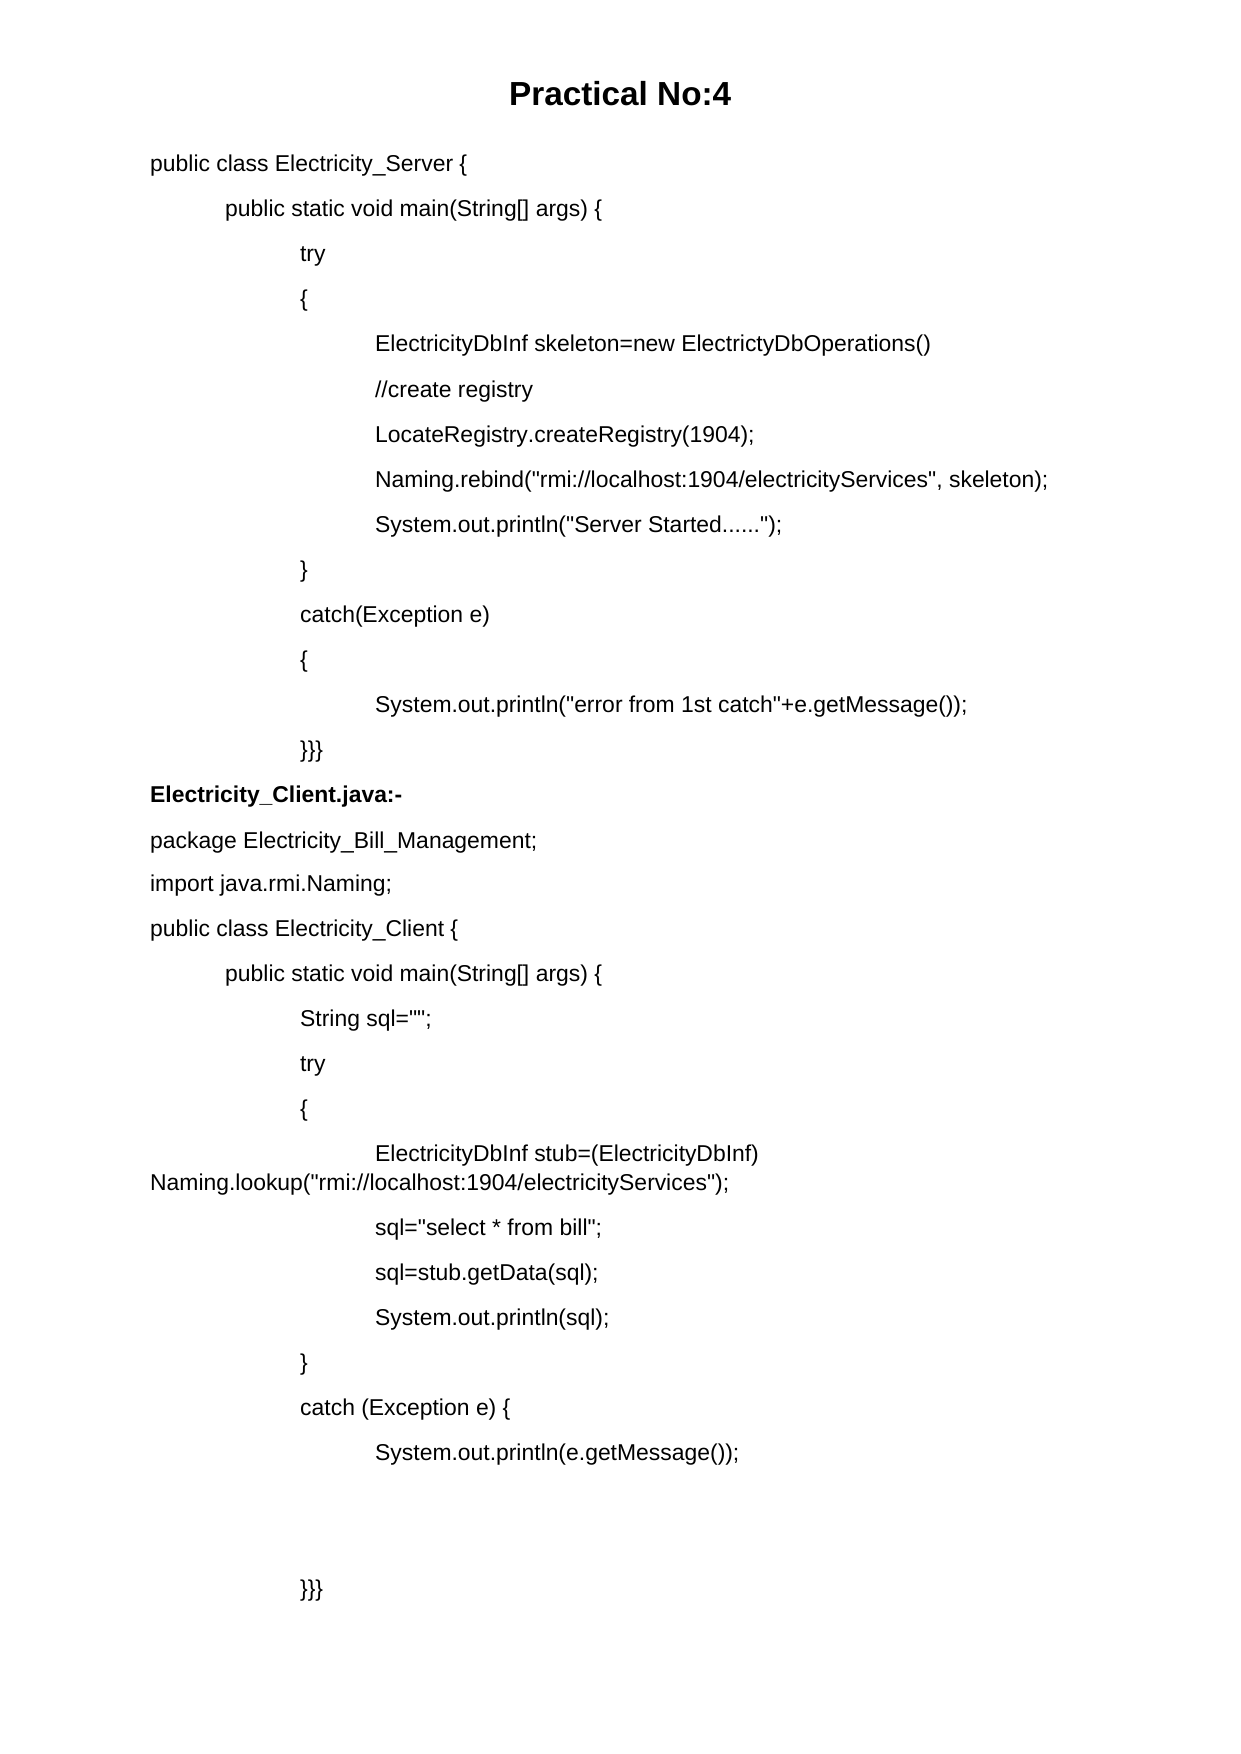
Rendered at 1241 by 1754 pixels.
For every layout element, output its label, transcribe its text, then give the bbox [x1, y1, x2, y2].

text public static void main(String[] args) { [150, 960, 1090, 986]
text catch(Exception e) [150, 601, 1090, 627]
text catch (Exception e) { [150, 1394, 1090, 1421]
text System.out.println(e.getMessage()); [150, 1439, 1090, 1466]
text }}} [150, 736, 1090, 763]
text }}} [150, 1574, 1090, 1601]
text try [150, 1050, 1090, 1076]
text ElectricityDbInf stub=(ElectricityDbInf) Naming.lookup("rmi://localhost:1904/electricityServices"); [150, 1140, 1090, 1195]
text try [150, 240, 1090, 267]
text System.out.println(sql); [150, 1304, 1090, 1330]
text public class Electricity_Client { [150, 915, 1090, 941]
text System.out.println("Server Started......"); [150, 511, 1090, 537]
text { [150, 285, 1090, 312]
text Naming.rebind("rmi://localhost:1904/electricityServices", skeleton); [150, 466, 1090, 492]
text package Electricity_Bill_Management; [150, 827, 1090, 853]
text } [150, 556, 1090, 582]
text { [150, 646, 1090, 672]
text } [150, 1349, 1090, 1375]
text sql=stub.getData(sql); [150, 1259, 1090, 1285]
text public static void main(String[] args) { [150, 195, 1090, 221]
text LocateRegistry.createRegistry(1904); [150, 421, 1090, 447]
text //create registry [150, 376, 1090, 402]
text { [150, 1095, 1090, 1121]
text ElectricityDbInf skeleton=new ElectrictyDbOperations() [150, 330, 1090, 357]
text public class Electricity_Server { [150, 150, 1090, 176]
text String sql=""; [150, 1005, 1090, 1031]
text Electricity_Client.java:- [150, 781, 1090, 808]
text import java.rmi.Naming; [150, 869, 1090, 896]
text sql="select * from bill"; [150, 1214, 1090, 1240]
text System.out.println("error from 1st catch"+e.getMessage()); [150, 691, 1090, 718]
